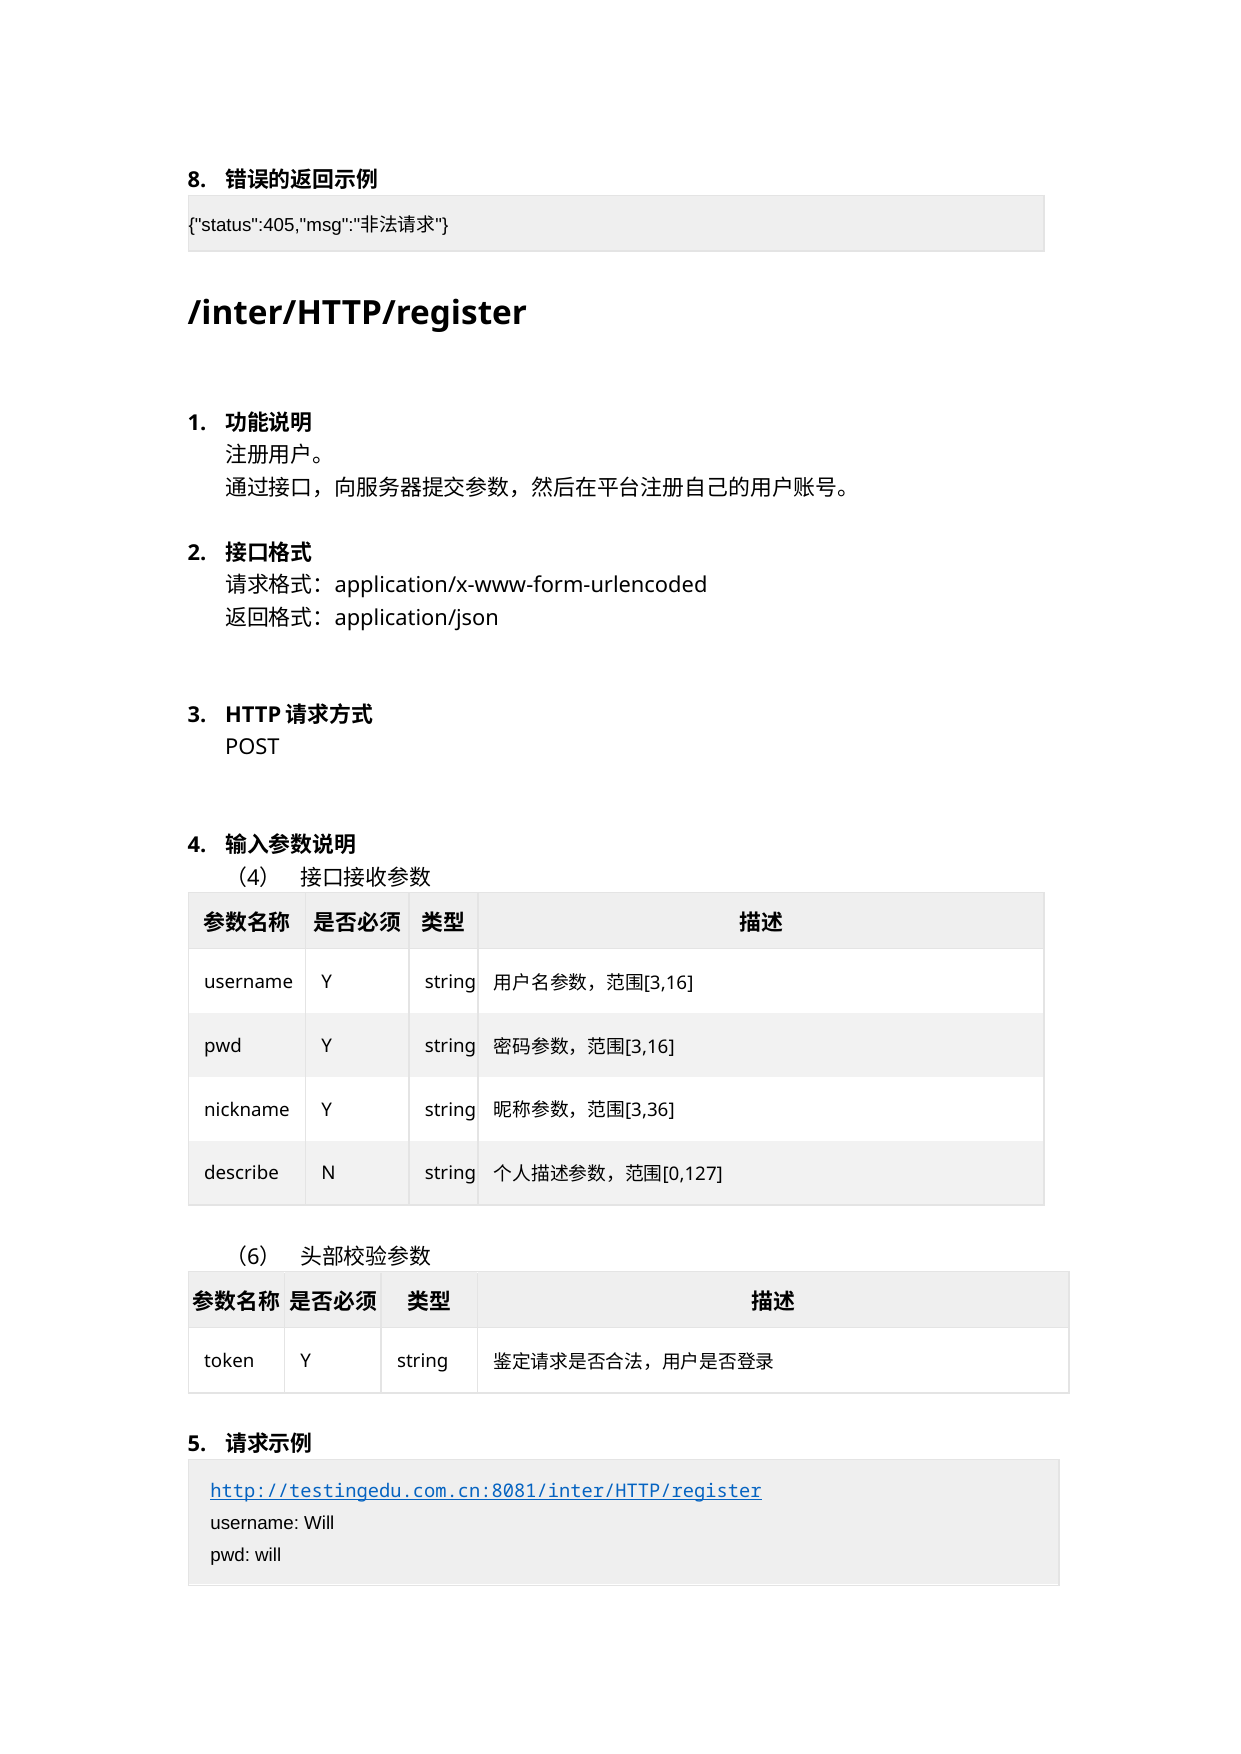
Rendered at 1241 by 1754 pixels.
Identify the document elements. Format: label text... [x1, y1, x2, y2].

table_cell Y [306, 949, 408, 1013]
table_cell 昵称参数，范围[3,36] [479, 1077, 1043, 1141]
list 接口接收参数 [225, 859, 1053, 892]
list 接口格式 [187, 534, 1053, 567]
list 错误的返回示例 [187, 162, 1053, 194]
subtitle /inter/HTTP/register [187, 279, 1053, 344]
list POST [225, 729, 1053, 762]
list 功能说明 [187, 404, 1053, 437]
table_header 参数名称 [189, 1272, 284, 1327]
table_cell describe [189, 1141, 305, 1204]
table_header 参数名称 [189, 893, 305, 948]
list 返回格式：application/json [225, 599, 1053, 632]
table_cell string [410, 949, 477, 1013]
table_cell string [410, 1141, 477, 1204]
table_cell Y [306, 1077, 408, 1141]
table_cell token [189, 1328, 284, 1392]
table_header 类型 [410, 893, 477, 948]
list 请求格式：application/x-www-form-urlencoded [225, 567, 1053, 599]
table_header 是否必须 [285, 1272, 381, 1327]
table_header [189, 1460, 1058, 1584]
list 通过接口，向服务器提交参数，然后在平台注册自己的用户账号。 [225, 469, 1053, 502]
list 注册用户。 [225, 437, 1053, 469]
table_cell username [189, 949, 305, 1013]
table_cell 用户名参数，范围[3,16] [479, 949, 1043, 1013]
table_cell 鉴定请求是否合法，用户是否登录 [478, 1328, 1068, 1392]
table_header 是否必须 [306, 893, 408, 948]
table_cell pwd [189, 1013, 305, 1077]
table_cell nickname [189, 1077, 305, 1141]
table_cell string [410, 1013, 477, 1077]
table_header {"status":405,"msg":"非法请求"} [189, 196, 1043, 250]
list 请求示例 [187, 1426, 1053, 1459]
table_cell Y [285, 1328, 380, 1392]
table_header 类型 [382, 1272, 477, 1327]
table_cell Y [306, 1013, 408, 1077]
table_cell N [306, 1141, 408, 1204]
list 输入参数说明 [187, 827, 1053, 859]
list HTTP请求方式 [187, 697, 1053, 729]
table_header 描述 [479, 893, 1043, 948]
table_cell 密码参数，范围[3,16] [479, 1013, 1043, 1077]
table_cell string [410, 1077, 477, 1141]
table_cell 个人描述参数，范围[0,127] [479, 1141, 1043, 1204]
list 头部校验参数 [225, 1238, 1053, 1271]
table_header 描述 [478, 1272, 1068, 1327]
table_cell string [382, 1328, 477, 1392]
